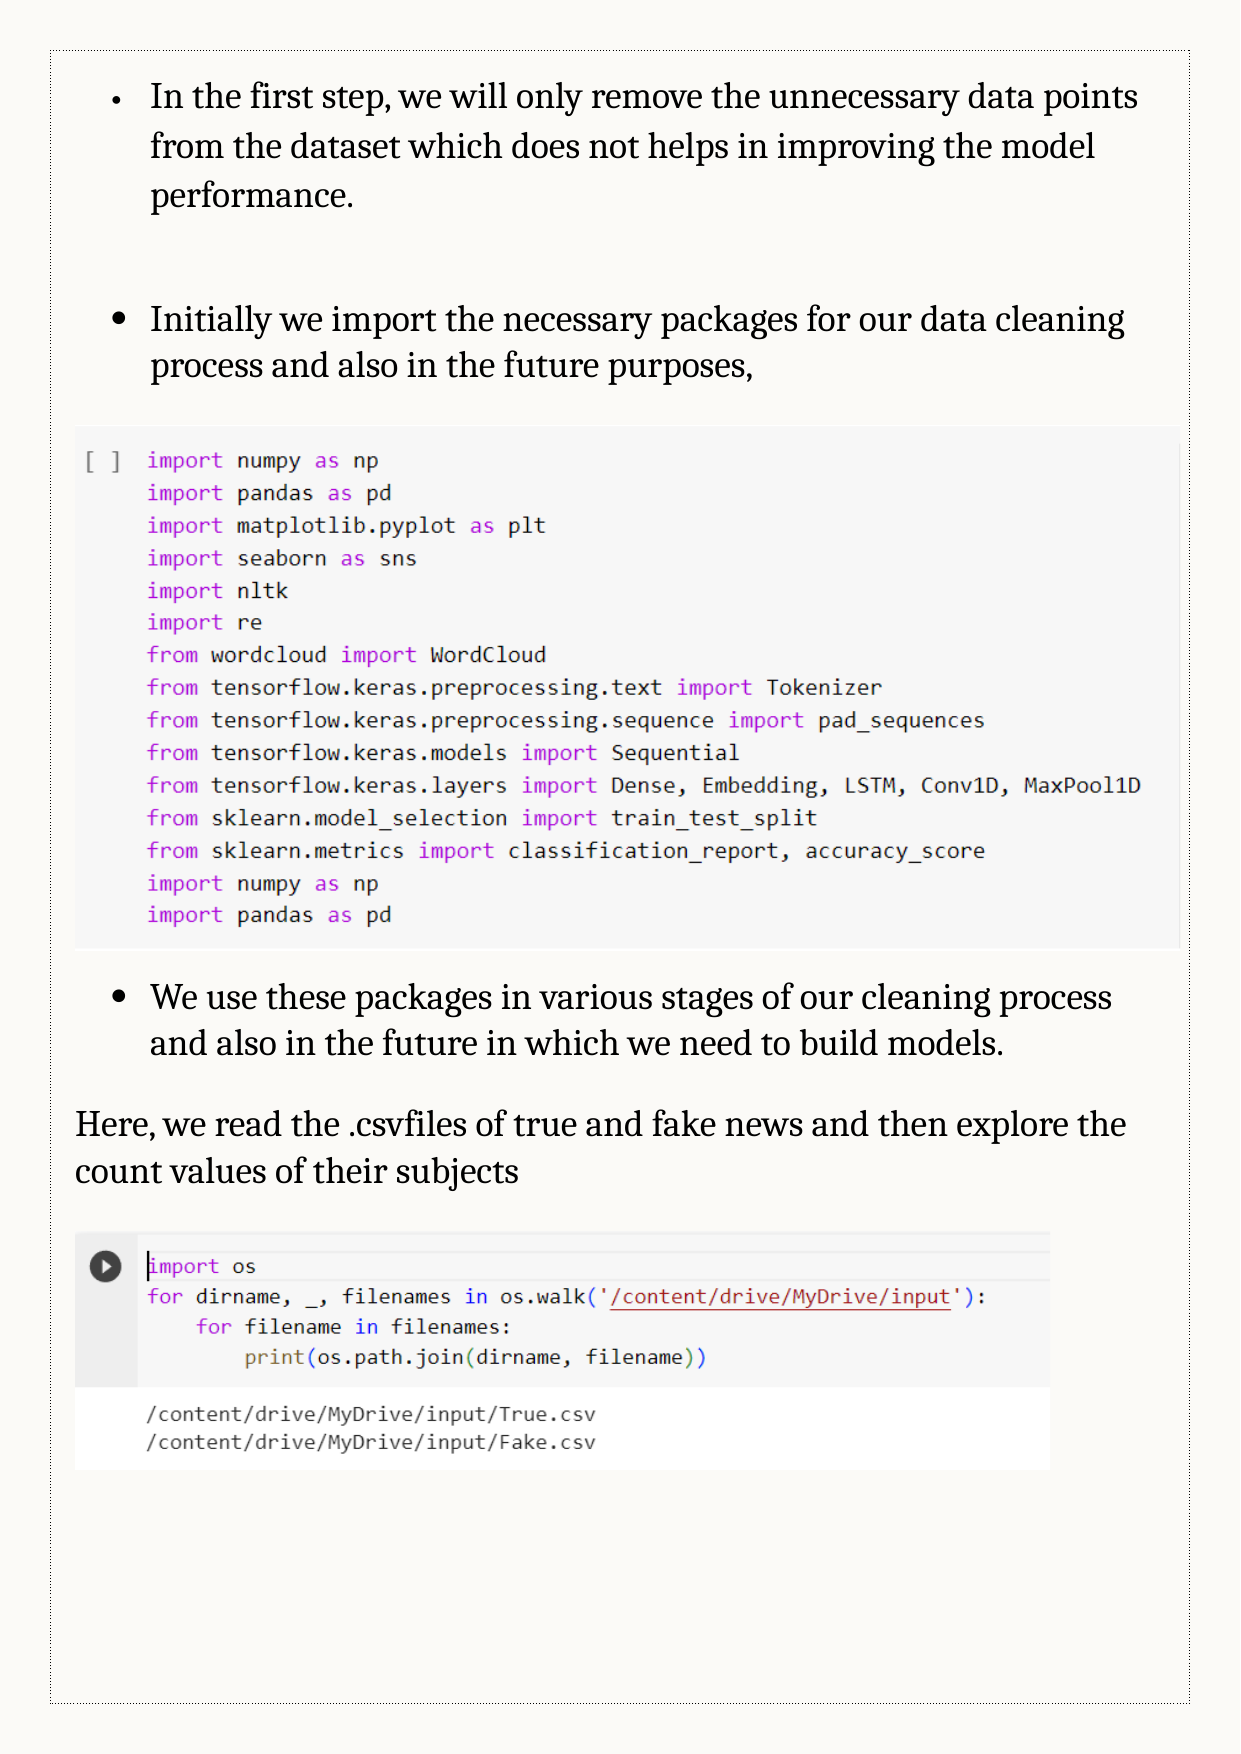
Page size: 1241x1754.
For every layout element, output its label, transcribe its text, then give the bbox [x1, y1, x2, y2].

picture [75, 425, 1181, 951]
text Here, we read the .csvfiles of true and fake news and then explore the count values of their subjects [75, 1103, 1165, 1193]
list In the first step, we will only remove the unnecessary data points from the dataset which does not helps in improving the model performance. [112, 75, 1165, 217]
list We use these packages in various stages of our cleaning process and also in the future in which we need to build models. [112, 975, 1165, 1065]
list Initially we import the necessary packages for our data cleaning process and also in the future purposes, [112, 298, 1165, 387]
picture [75, 1231, 1050, 1470]
